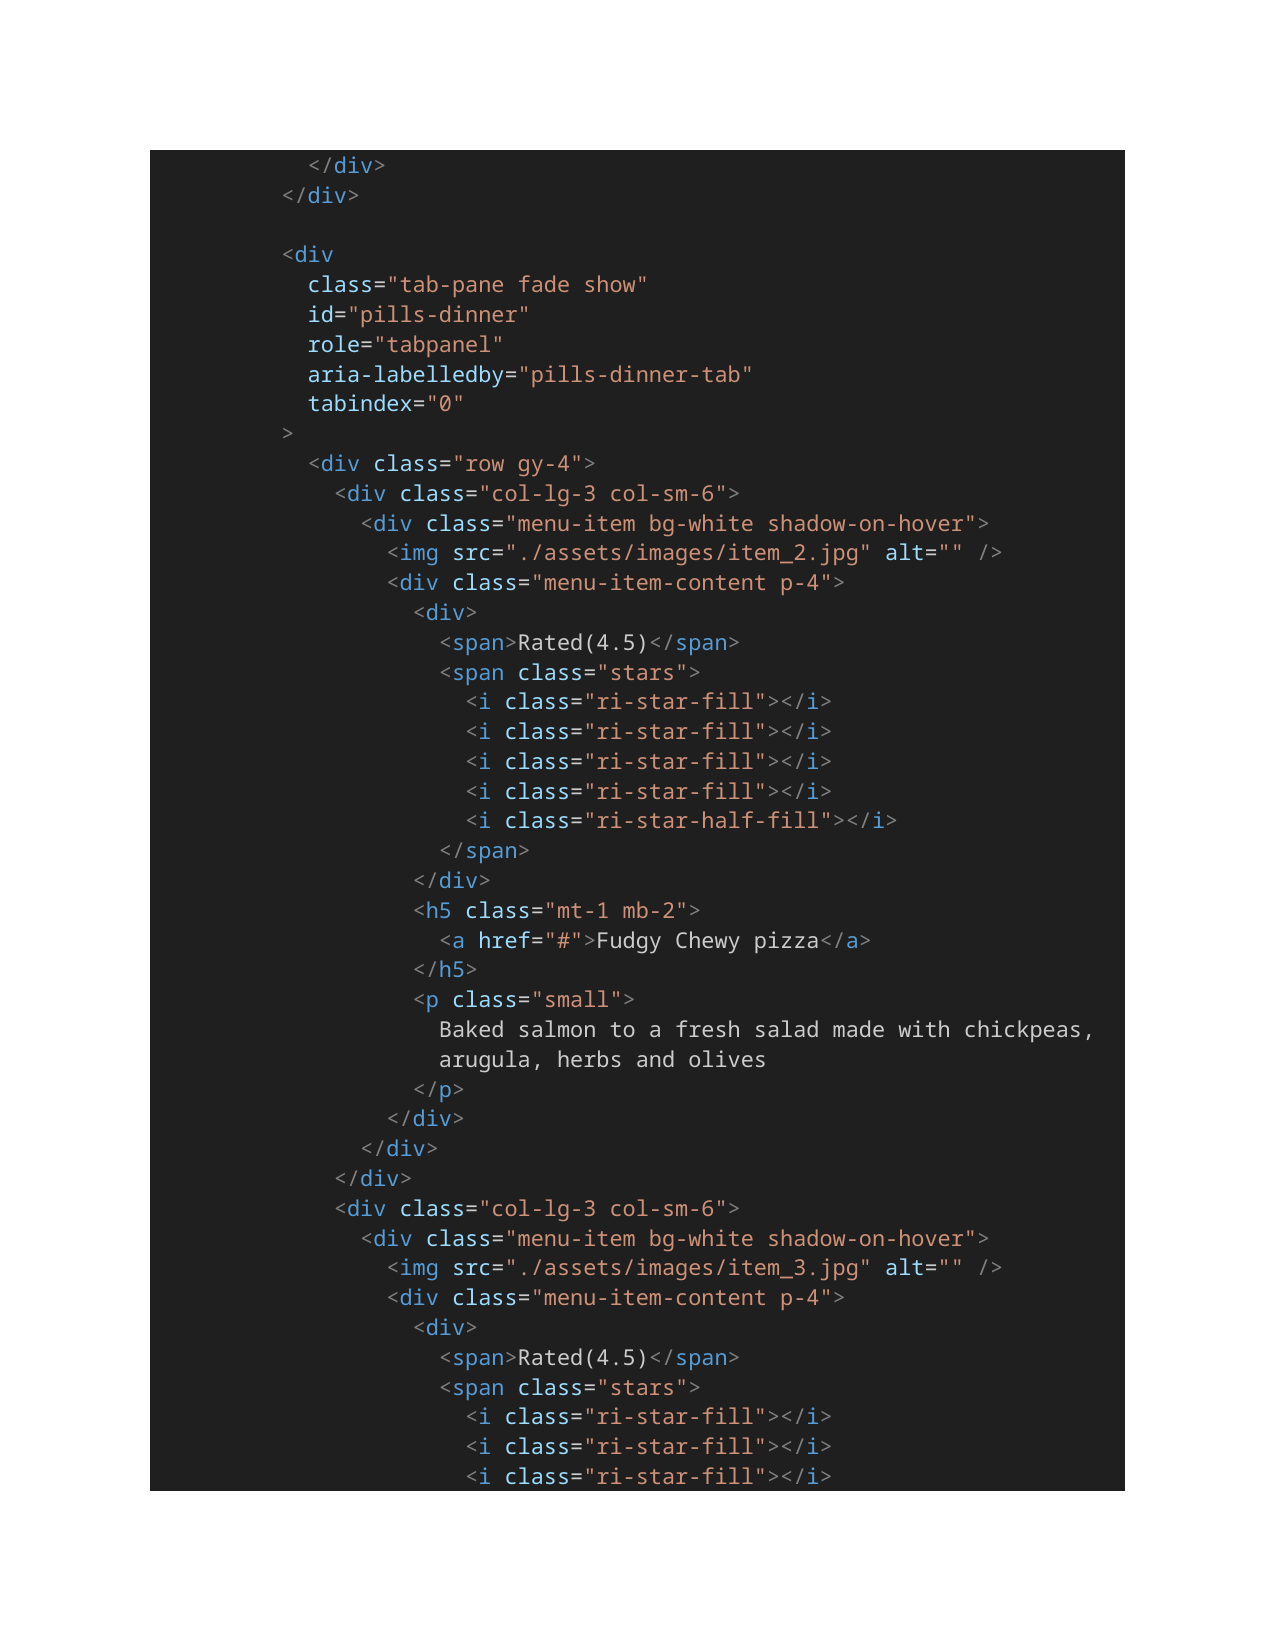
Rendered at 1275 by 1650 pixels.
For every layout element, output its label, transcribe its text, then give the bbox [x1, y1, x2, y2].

text <div class="menu-item bg-white shadow-on-hover"> [150, 1222, 1125, 1252]
text <div class="menu-item-content p-4"> [150, 1282, 1125, 1312]
text </div> [150, 1103, 1125, 1133]
text <div class="row gy-4"> [150, 448, 1125, 478]
text </span> [150, 835, 1125, 865]
text id="pills-dinner" [150, 299, 1125, 329]
text </h5> [150, 954, 1125, 984]
text </div> [150, 180, 1125, 209]
text <p class="small"> [150, 984, 1125, 1014]
text </p> [150, 1073, 1125, 1103]
text <i class="ri-star-fill"></i> [150, 716, 1125, 746]
text <div class="col-lg-3 col-sm-6"> [150, 478, 1125, 507]
text <div [150, 239, 1125, 269]
text role="tabpanel" [150, 329, 1125, 358]
text tabindex="0" [150, 388, 1125, 418]
text <h5 class="mt-1 mb-2"> [150, 895, 1125, 924]
text <div class="menu-item bg-white shadow-on-hover"> [150, 507, 1125, 537]
text <i class="ri-star-fill"></i> [150, 746, 1125, 776]
text <a href="#">Fudgy Chewy pizza</a> [150, 924, 1125, 954]
text <img src="./assets/images/item_3.jpg" alt="" /> [150, 1252, 1125, 1282]
text <i class="ri-star-fill"></i> [150, 1431, 1125, 1461]
text </div> [150, 1163, 1125, 1193]
text aria-labelledby="pills-dinner-tab" [150, 358, 1125, 388]
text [150, 1461, 1125, 1491]
text <i class="ri-star-fill"></i> [150, 1401, 1125, 1431]
text <img src="./assets/images/item_2.jpg" alt="" /> [150, 537, 1125, 567]
text <div class="menu-item-content p-4"> [150, 567, 1125, 597]
text <i class="ri-star-fill"></i> [150, 686, 1125, 716]
text <div> [150, 1312, 1125, 1342]
text <span>Rated(4.5)</span> [150, 1342, 1125, 1371]
text arugula, herbs and olives [150, 1044, 1125, 1073]
text <span class="stars"> [150, 656, 1125, 686]
text <span class="stars"> [150, 1371, 1125, 1401]
text class="tab-pane fade show" [150, 269, 1125, 299]
text > [150, 418, 1125, 448]
text <div> [150, 597, 1125, 627]
text <i class="ri-star-fill"></i> [150, 776, 1125, 805]
text <div class="col-lg-3 col-sm-6"> [150, 1193, 1125, 1222]
text <span>Rated(4.5)</span> [150, 627, 1125, 656]
text <i class="ri-star-half-fill"></i> [150, 805, 1125, 835]
text </div> [150, 150, 1125, 180]
text Baked salmon to a fresh salad made with chickpeas, [150, 1014, 1125, 1044]
text </div> [150, 865, 1125, 895]
text </div> [150, 1133, 1125, 1163]
